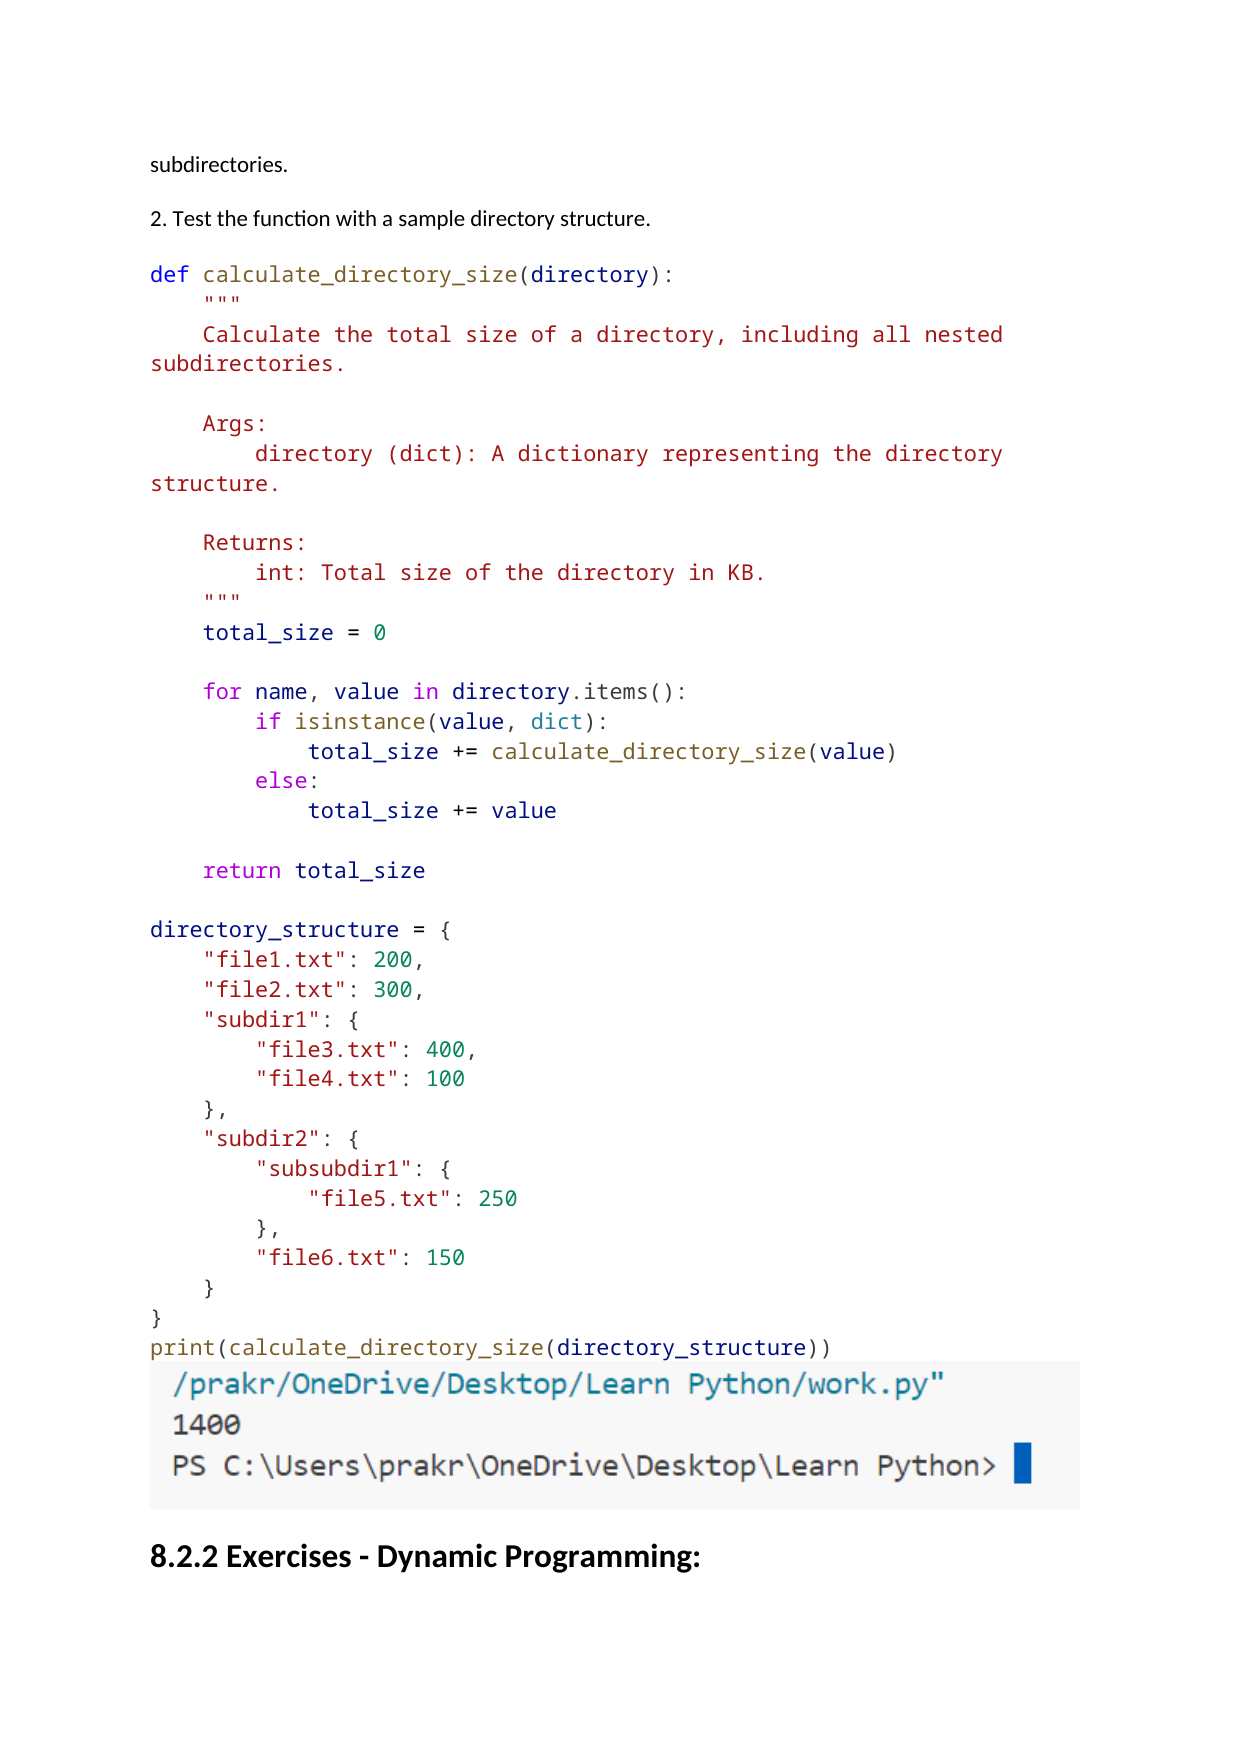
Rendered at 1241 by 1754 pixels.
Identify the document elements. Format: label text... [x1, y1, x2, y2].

text "file3.txt": 400, [150, 1033, 1090, 1063]
text } [150, 1302, 1090, 1331]
text "file5.txt": 250 [150, 1182, 1090, 1212]
text "file6.txt": 150 [150, 1242, 1090, 1272]
text Args: [150, 408, 1090, 438]
text def calculate_directory_size(directory): [150, 259, 1090, 289]
picture [150, 1361, 1080, 1509]
text subdirectories. [150, 150, 1090, 178]
text "file1.txt": 200, [150, 944, 1090, 974]
text for name, value in directory.items(): [150, 676, 1090, 706]
text Calculate the total size of a directory, including all nested subdirectories. [150, 318, 1090, 378]
text """ [150, 587, 1090, 616]
text total_size += value [150, 795, 1090, 825]
text else: [150, 765, 1090, 795]
text if isinstance(value, dict): [150, 706, 1090, 736]
text directory (dict): A dictionary representing the directory structure. [150, 438, 1090, 497]
text "file2.txt": 300, [150, 974, 1090, 1004]
text Returns: [150, 527, 1090, 557]
text int: Total size of the directory in KB. [150, 557, 1090, 587]
text "file4.txt": 100 [150, 1063, 1090, 1093]
text """ [150, 289, 1090, 318]
text 2. Test the function with a sample directory structure. [150, 204, 1090, 232]
text }, [150, 1093, 1090, 1123]
text "subdir1": { [150, 1004, 1090, 1033]
text directory_structure = { [150, 914, 1090, 944]
text total_size = 0 [150, 616, 1090, 646]
text 8.2.2 Exercises - Dynamic Programming: [150, 1534, 1090, 1575]
text } [150, 1272, 1090, 1302]
text }, [150, 1212, 1090, 1242]
text "subsubdir1": { [150, 1153, 1090, 1182]
text return total_size [150, 855, 1090, 884]
text total_size += calculate_directory_size(value) [150, 736, 1090, 765]
text print(calculate_directory_size(directory_structure)) [150, 1331, 1090, 1361]
text "subdir2": { [150, 1123, 1090, 1153]
